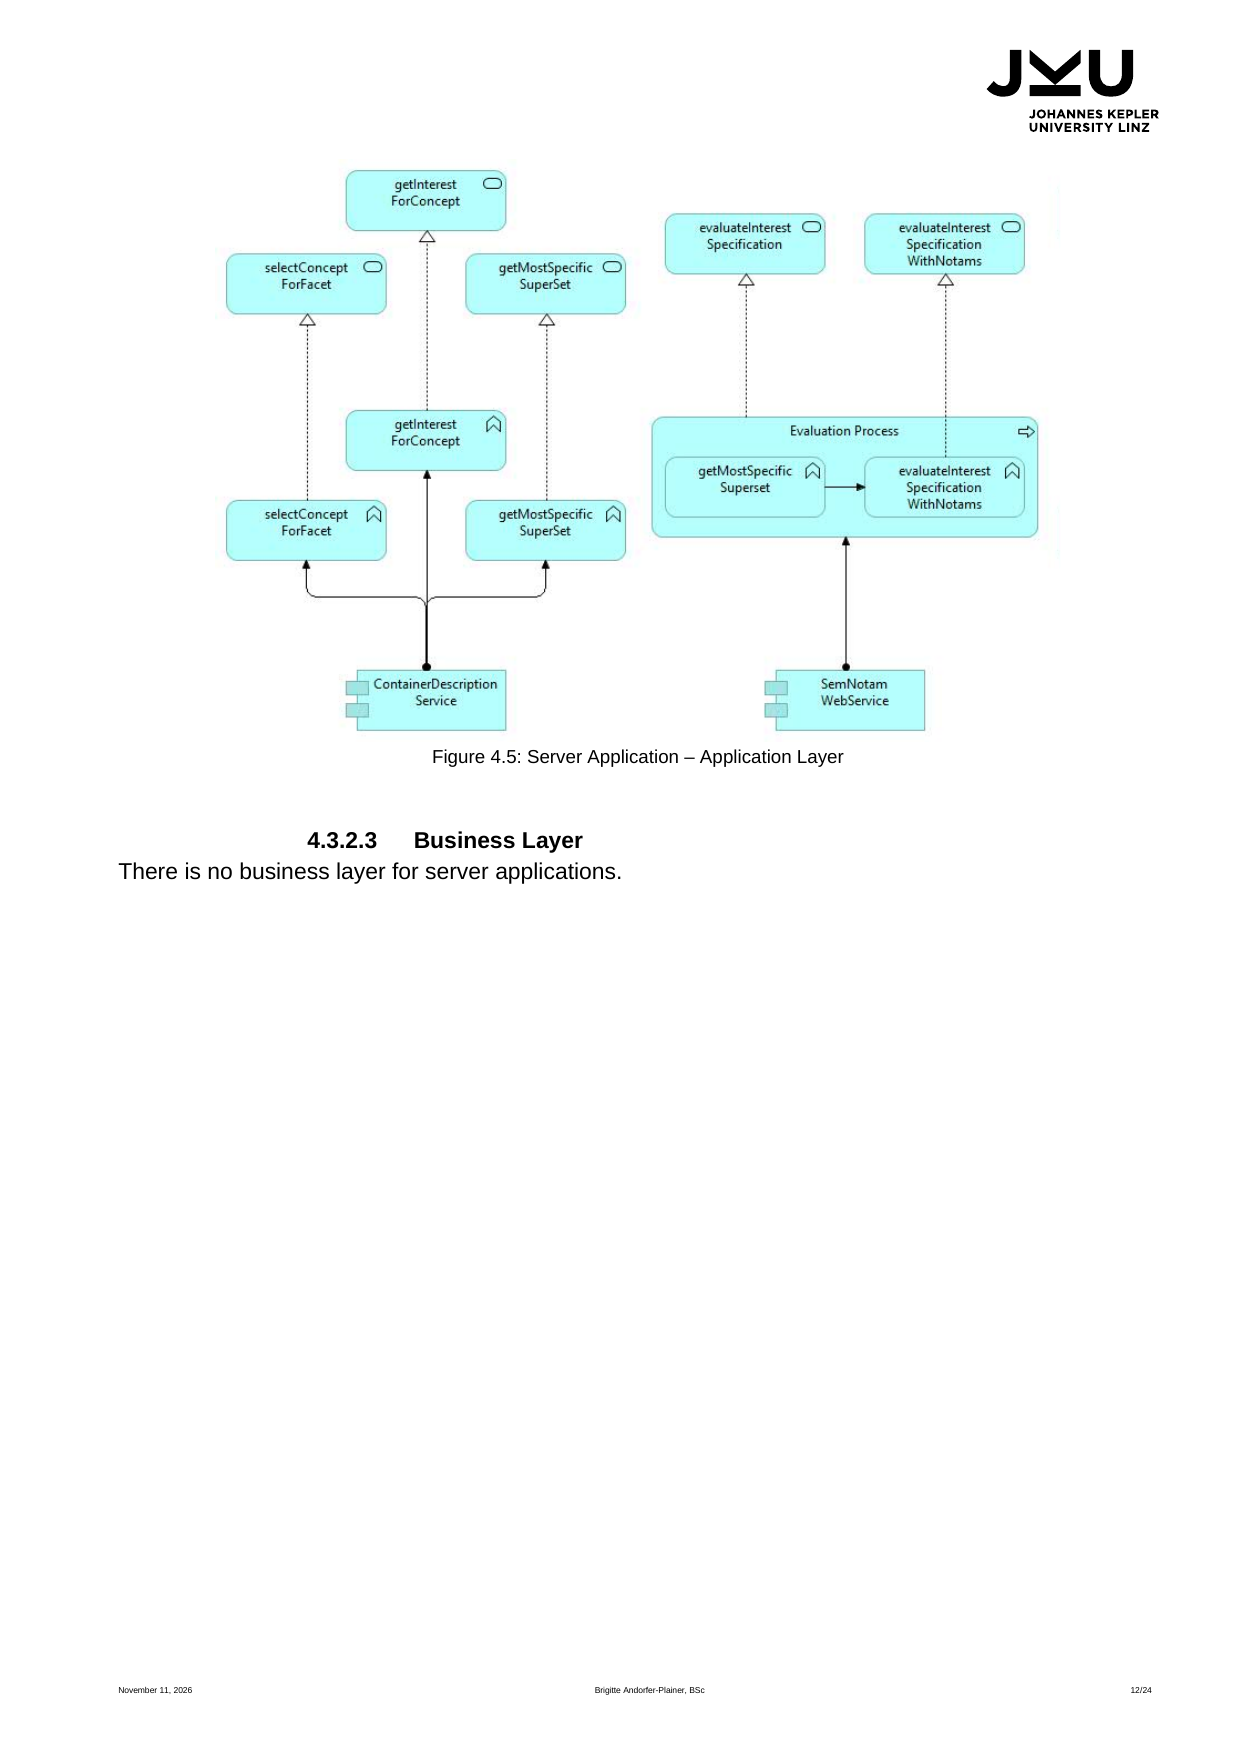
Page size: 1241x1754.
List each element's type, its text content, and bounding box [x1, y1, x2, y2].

text There is no business layer for server applications. [118, 854, 1157, 886]
subtitle Business Layer [307, 823, 1157, 854]
picture [215, 159, 1061, 742]
